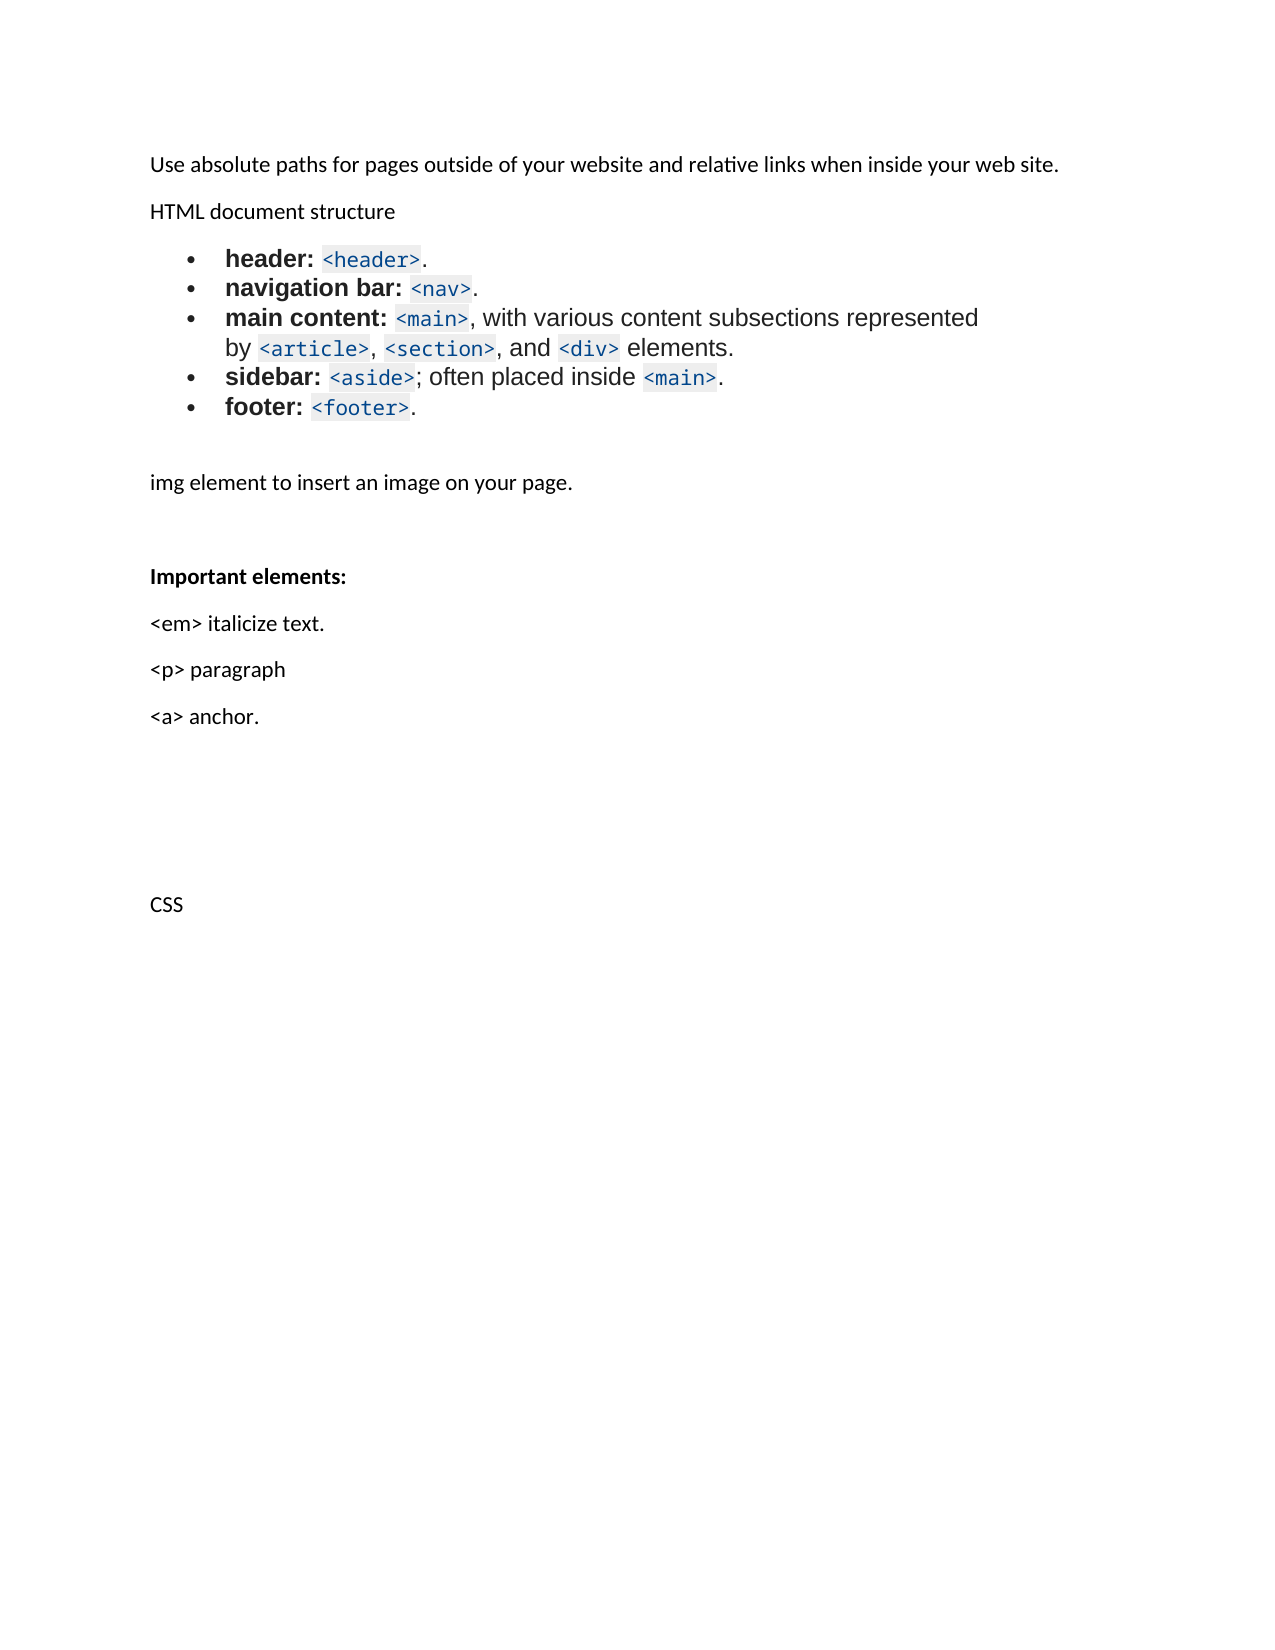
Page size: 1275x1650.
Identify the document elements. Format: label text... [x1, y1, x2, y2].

list footer: <footer>. [187, 392, 1125, 421]
text <a> anchor. [150, 702, 1125, 731]
list sidebar: <aside>; often placed inside <main>. [187, 362, 1125, 392]
text HTML document structure [150, 197, 1125, 225]
text Important elements: [150, 562, 1125, 590]
text <em> italicize text. [150, 609, 1125, 637]
text img element to insert an image on your page. [150, 468, 1125, 496]
text Use absolute paths for pages outside of your website and relative links when inside your web site. [150, 150, 1125, 178]
list header: <header>. [187, 244, 1125, 273]
text CSS [150, 890, 1125, 918]
list main content: <main>, with various content subsections represented by <article>, <section>, and <div> elements. [187, 303, 1125, 362]
list navigation bar: <nav>. [187, 273, 1125, 303]
text <p> paragraph [150, 656, 1125, 684]
